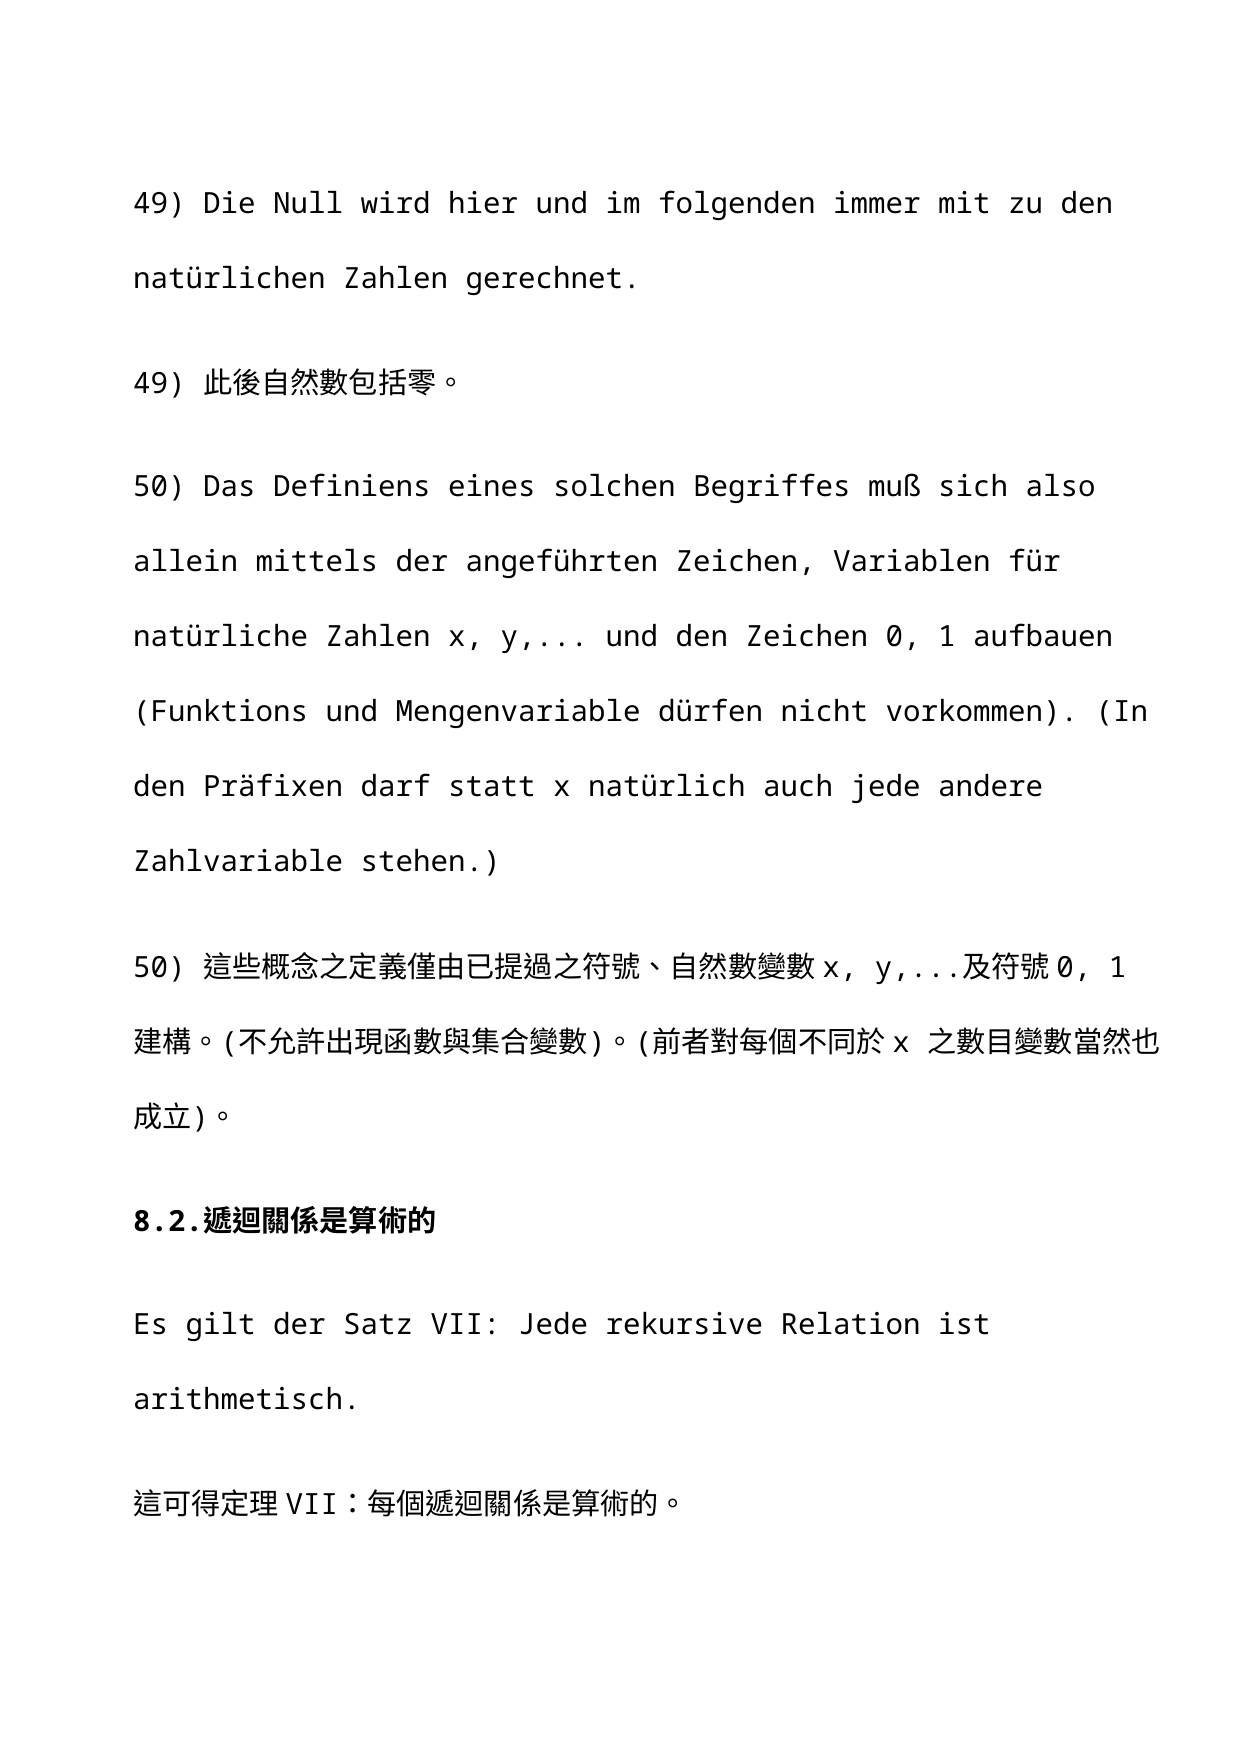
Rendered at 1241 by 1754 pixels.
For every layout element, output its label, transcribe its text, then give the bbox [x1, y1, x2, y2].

text 49) Die Null wird hier und im folgenden immer mit zu den natürlichen Zahlen gerechnet. [133, 164, 1167, 314]
text Es gilt der Satz VII: Jede rekursive Relation ist arithmetisch. [133, 1285, 1167, 1435]
text 50) 這些概念之定義僅由已提過之符號、自然數變數 x, y,...及符號 0, 1 建構。(不允許出現函數與集合變數)。(前者對每個不同於 x 之數目變數當然也成立)。 [133, 927, 1167, 1152]
text 8.2.遞迴關係是算術的 [133, 1181, 1167, 1256]
text 49) 此後自然數包括零。 [133, 344, 1167, 419]
text 50) Das Definiens eines solchen Begriffes muß sich also allein mittels der angeführten Zeichen, Variablen für natürliche Zahlen x, y,... und den Zeichen 0, 1 aufbauen (Funktions und Mengenvariable dürfen nicht vorkommen). (In den Präfixen darf statt x natürlich auch jede andere Zahlvariable stehen.) [133, 448, 1167, 898]
text 這可得定理 VII：每個遞迴關係是算術的。 [133, 1464, 1167, 1539]
